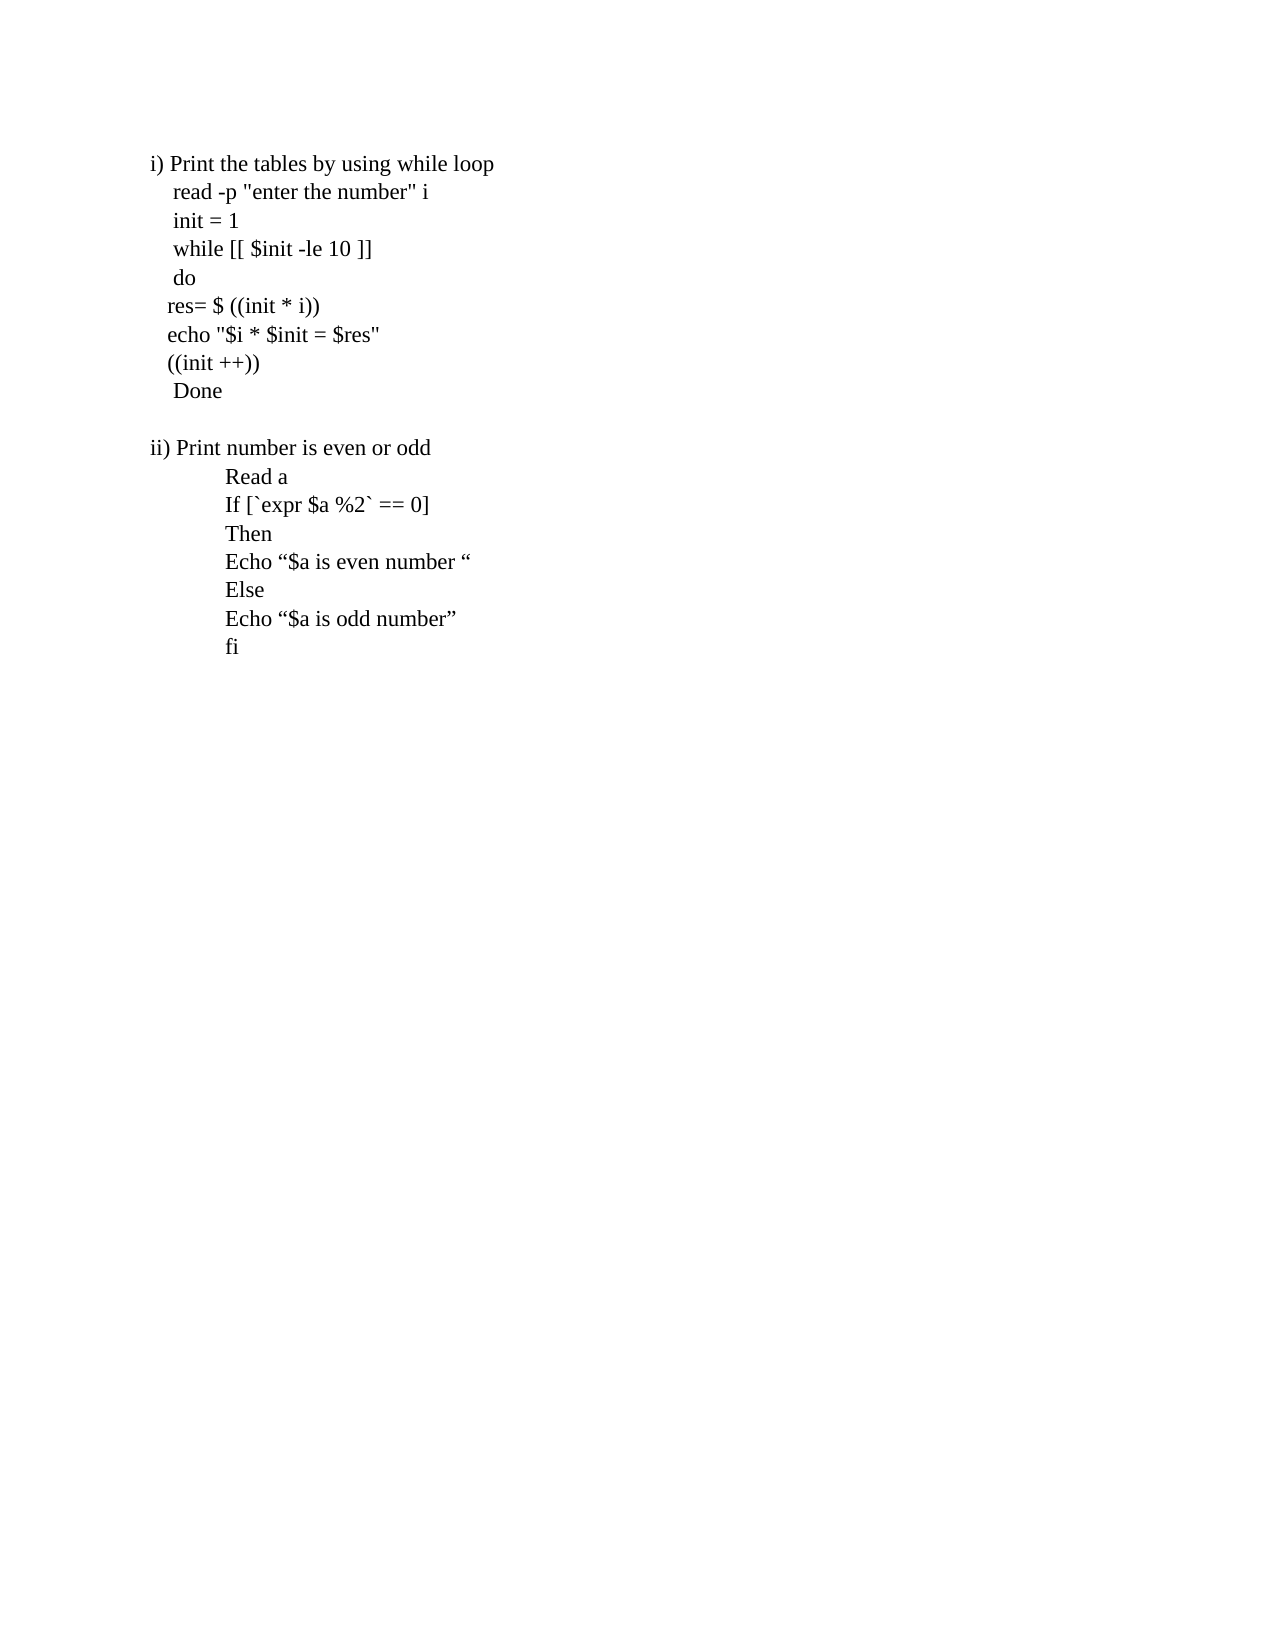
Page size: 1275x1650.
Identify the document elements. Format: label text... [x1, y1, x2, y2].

text res= $ ((init * i)) [150, 292, 1125, 318]
list fi [225, 633, 1125, 660]
list Then [225, 520, 1125, 546]
list If [`expr $a %2` == 0] [225, 491, 1125, 518]
list Echo “$a is even number “ [225, 548, 1125, 574]
list Read a [225, 463, 1125, 489]
text Done [150, 377, 1125, 404]
text ((init ++)) [150, 349, 1125, 375]
list Else [225, 577, 1125, 603]
list Echo “$a is odd number” [225, 605, 1125, 631]
text i) Print the tables by using while loop [150, 150, 1125, 176]
text read -p "enter the number" i [150, 178, 1125, 205]
text do [150, 264, 1125, 290]
text init = 1 [150, 207, 1125, 233]
text while [[ $init -le 10 ]] [150, 235, 1125, 262]
text ii) Print number is even or odd [150, 434, 1125, 461]
text echo "$i * $init = $res" [150, 321, 1125, 347]
